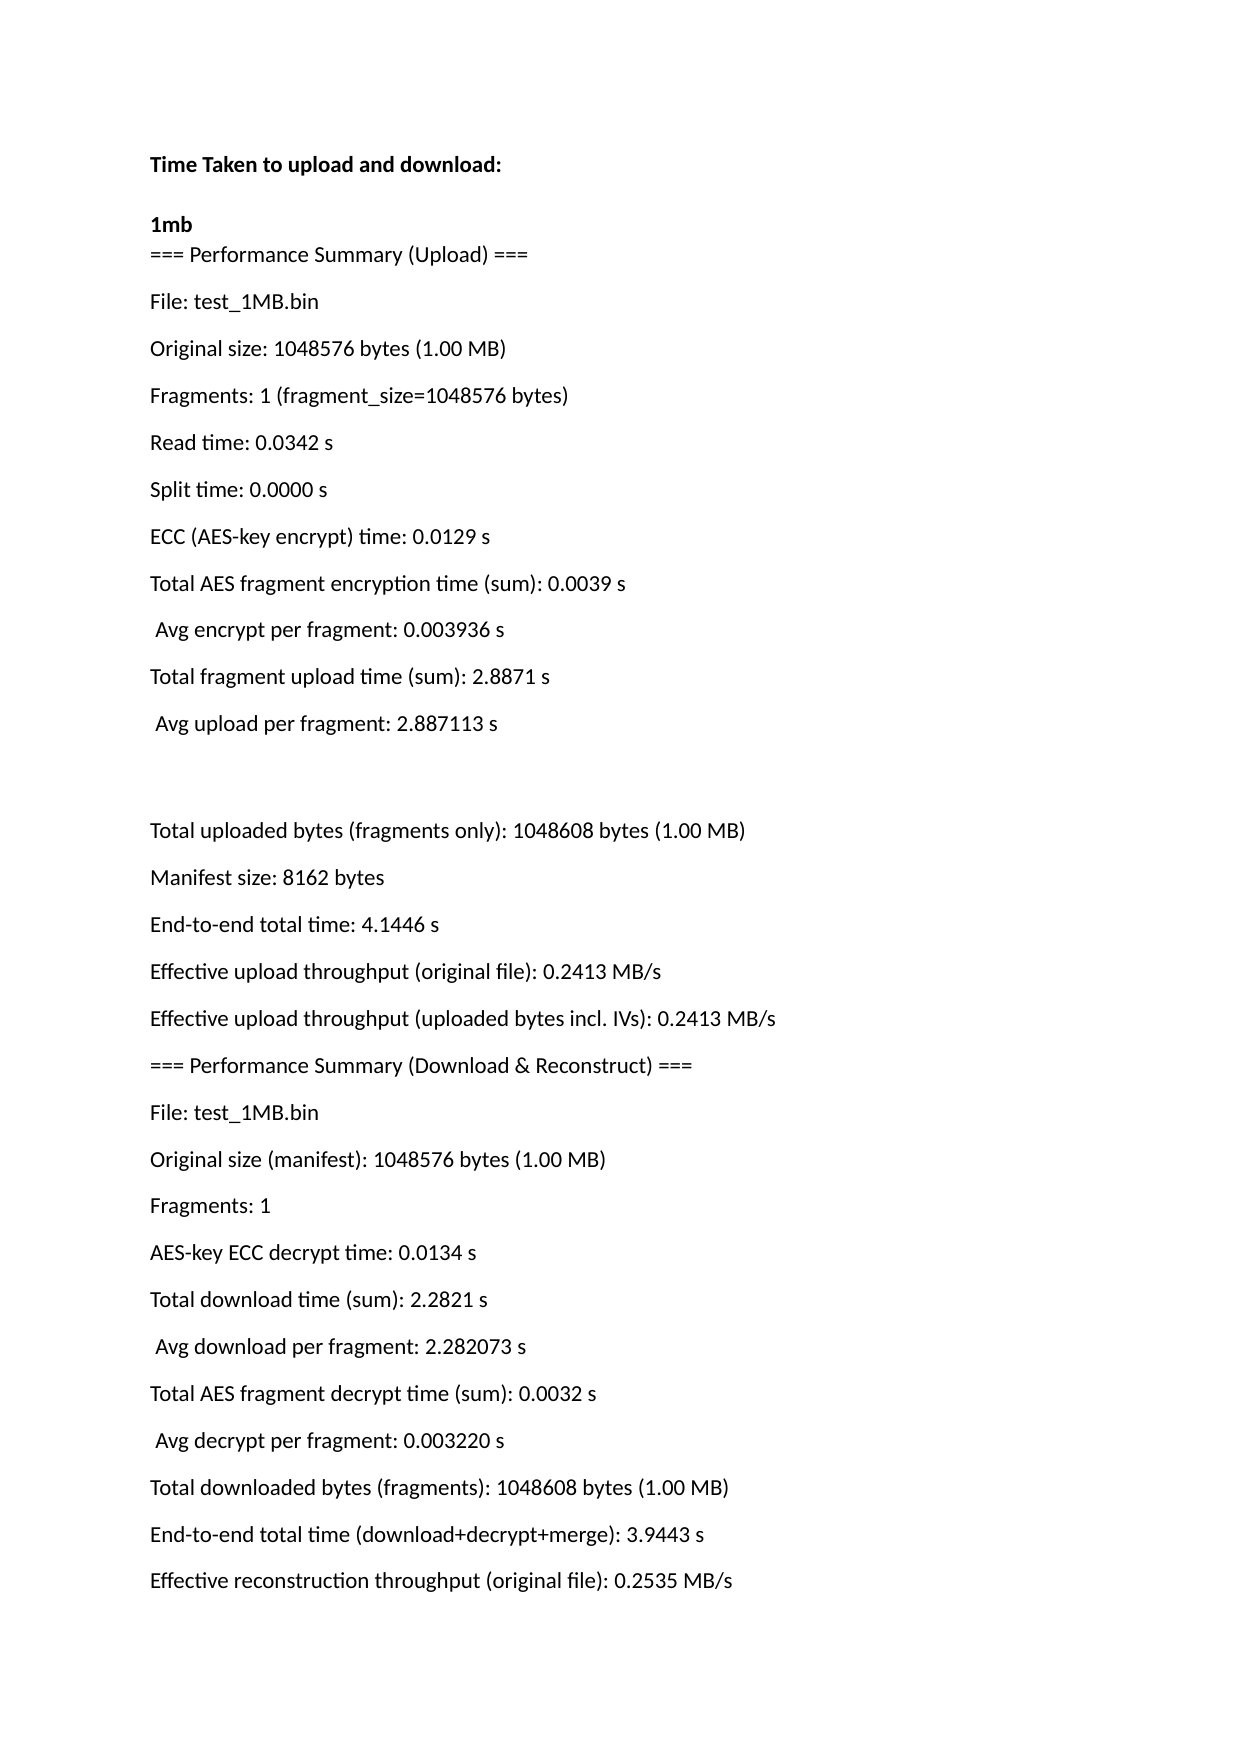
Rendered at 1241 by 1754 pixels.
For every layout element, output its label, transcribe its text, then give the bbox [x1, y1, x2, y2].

text Effective reconstruction throughput (original file): 0.2535 MB/s [150, 1567, 1090, 1595]
text Split time: 0.0000 s [150, 475, 1090, 503]
text End-to-end total time: 4.1446 s [150, 910, 1090, 938]
text Avg decrypt per fragment: 0.003220 s [150, 1426, 1090, 1454]
text End-to-end total time (download+decrypt+merge): 3.9443 s [150, 1520, 1090, 1548]
text AES-key ECC decrypt time: 0.0134 s [150, 1238, 1090, 1267]
text Fragments: 1 (fragment_size=1048576 bytes) [150, 381, 1090, 409]
text File: test_1MB.bin [150, 1098, 1090, 1126]
text Read time: 0.0342 s [150, 428, 1090, 456]
text Original size (manifest): 1048576 bytes (1.00 MB) [150, 1145, 1090, 1173]
text Total downloaded bytes (fragments): 1048608 bytes (1.00 MB) [150, 1473, 1090, 1501]
text Avg encrypt per fragment: 0.003936 s [150, 616, 1090, 644]
text Total uploaded bytes (fragments only): 1048608 bytes (1.00 MB) [150, 817, 1090, 845]
text Total AES fragment decrypt time (sum): 0.0032 s [150, 1379, 1090, 1407]
text Effective upload throughput (original file): 0.2413 MB/s [150, 957, 1090, 985]
text Avg upload per fragment: 2.887113 s [150, 709, 1090, 798]
text ECC (AES-key encrypt) time: 0.0129 s [150, 522, 1090, 550]
text === Performance Summary (Download & Reconstruct) === [150, 1051, 1090, 1079]
text Effective upload throughput (uploaded bytes incl. IVs): 0.2413 MB/s [150, 1004, 1090, 1032]
text Original size: 1048576 bytes (1.00 MB) [150, 334, 1090, 362]
text Time Taken to upload and download: 1mb === Performance Summary (Upload) === [150, 150, 1090, 269]
text Total fragment upload time (sum): 2.8871 s [150, 662, 1090, 691]
text Total download time (sum): 2.2821 s [150, 1285, 1090, 1313]
text Manifest size: 8162 bytes [150, 863, 1090, 892]
text File: test_1MB.bin [150, 287, 1090, 316]
text Avg download per fragment: 2.282073 s [150, 1332, 1090, 1360]
text Fragments: 1 [150, 1192, 1090, 1220]
text Total AES fragment encryption time (sum): 0.0039 s [150, 569, 1090, 597]
